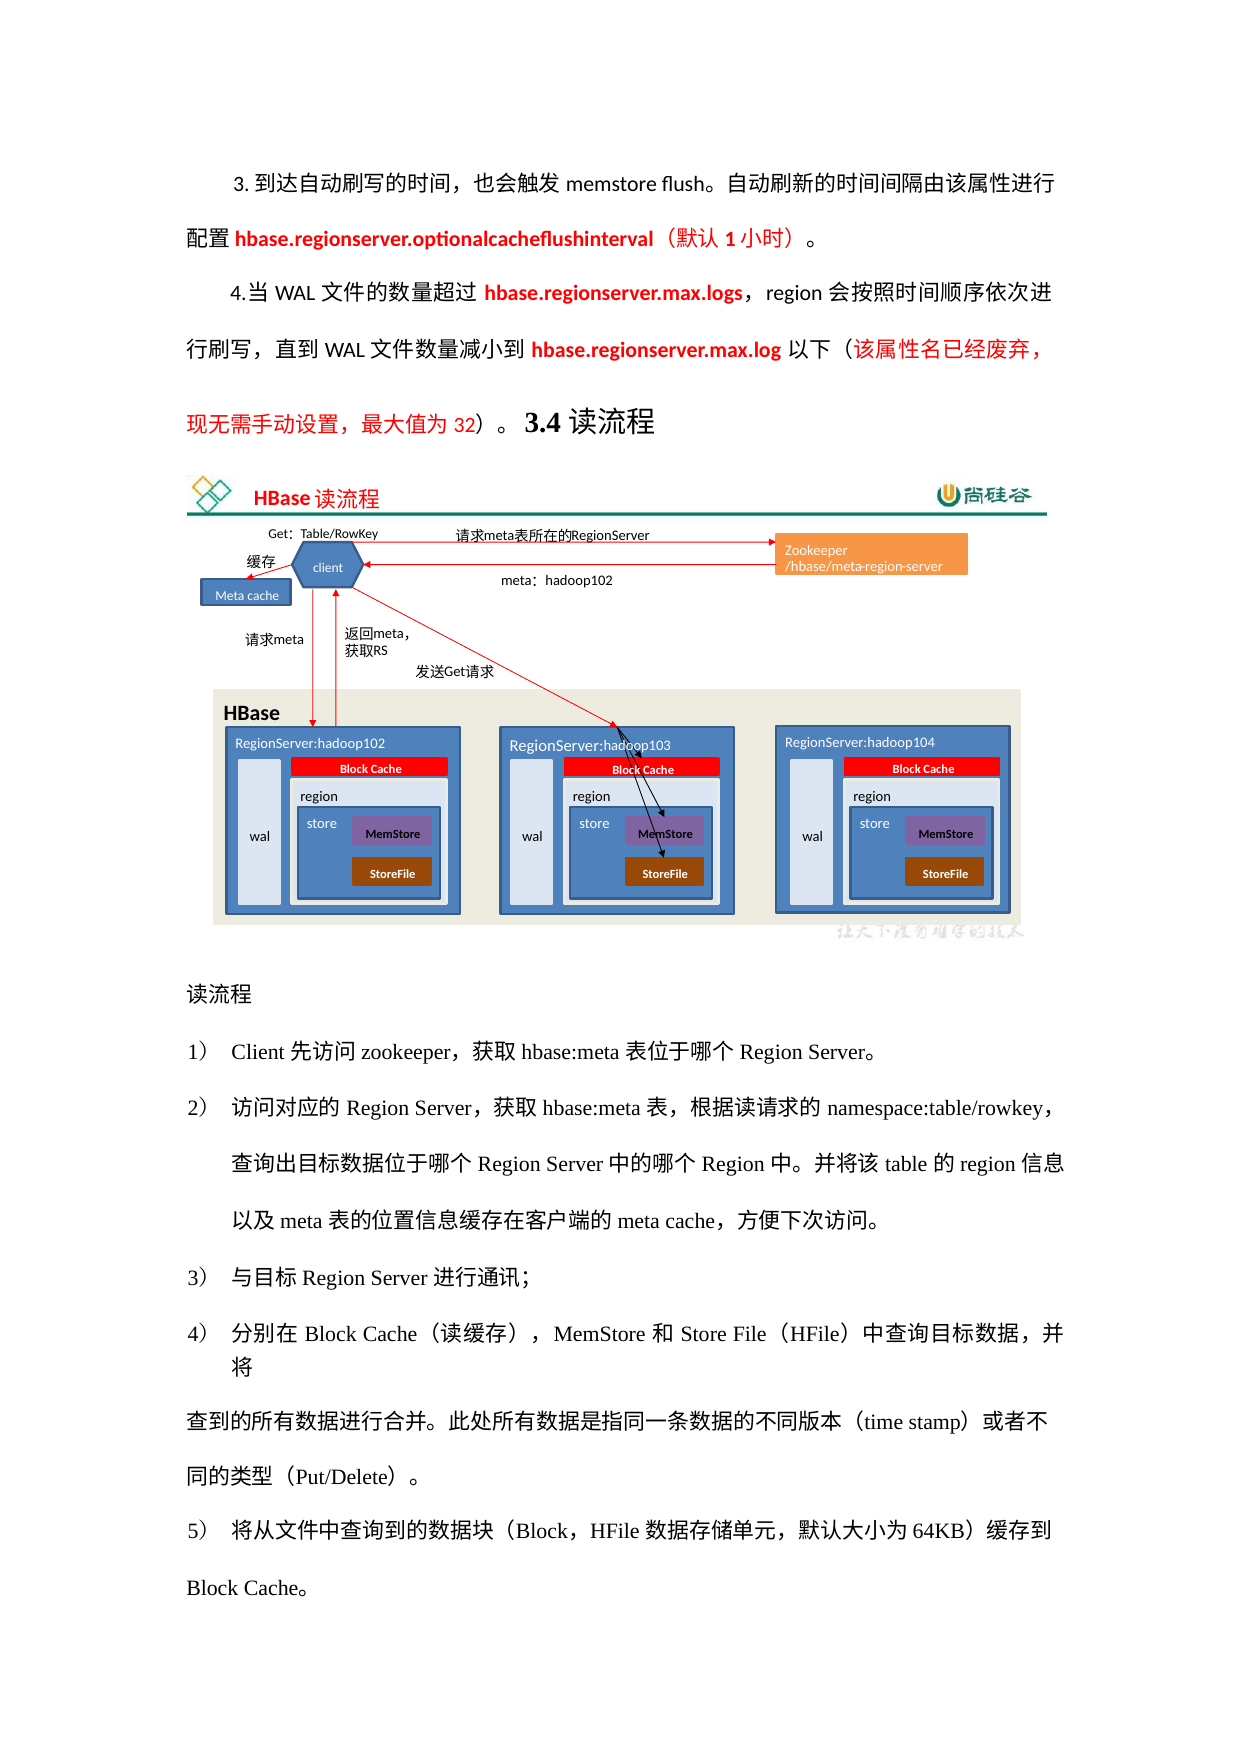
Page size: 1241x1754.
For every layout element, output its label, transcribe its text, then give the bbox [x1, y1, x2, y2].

list 分别在 Block Cache（读缓存），MemStore 和 Store File（HFile）中查询目标数据，并将 [187, 1316, 1065, 1381]
text 3. 到达自动刷写的时间，也会触发 memstore flush。自动刷新的时间间隔由该属性进行 [187, 166, 1054, 197]
text 查到的所有数据进行合并。此处所有数据是指同一条数据的不同版本（time stamp）或者不 [186, 1404, 1077, 1435]
text 配置 hbase.regionserver.optionalcacheflushinterval（默认 1 小时）。 [186, 221, 1077, 253]
list Client 先访问 zookeeper，获取 hbase:meta 表位于哪个 Region Server。 [187, 1034, 1065, 1066]
picture [187, 475, 1047, 952]
list 与目标 Region Server 进行通讯； [187, 1260, 1065, 1292]
list 访问对应的 Region Server，获取 hbase:meta 表，根据读请求的 namespace:table/rowkey，查询出目标数据位于哪个 Region Server 中的哪个 Region 中。并将该 table 的 region 信息以及 meta 表的位置信息缓存在客户端的 meta cache，方便下次访问。 [187, 1089, 1065, 1235]
text 同的类型（Put/Delete）。 [186, 1459, 1065, 1491]
text Block Cache。 [186, 1570, 1065, 1602]
text 4.当 WAL 文件的数量超过 hbase.regionserver.max.logs，region 会按照时间顺序依次进行刷写，直到 WAL 文件数量减小到 hbase.regionserver.max.log 以下（该属性名已经废弃，现无需手动设置，最大值为 32）。 3.4 读流程 [186, 275, 1053, 441]
text 读流程 [186, 977, 1077, 1008]
list 将从文件中查询到的数据块（Block，HFile 数据存储单元，默认大小为 64KB）缓存到 [187, 1513, 1065, 1544]
